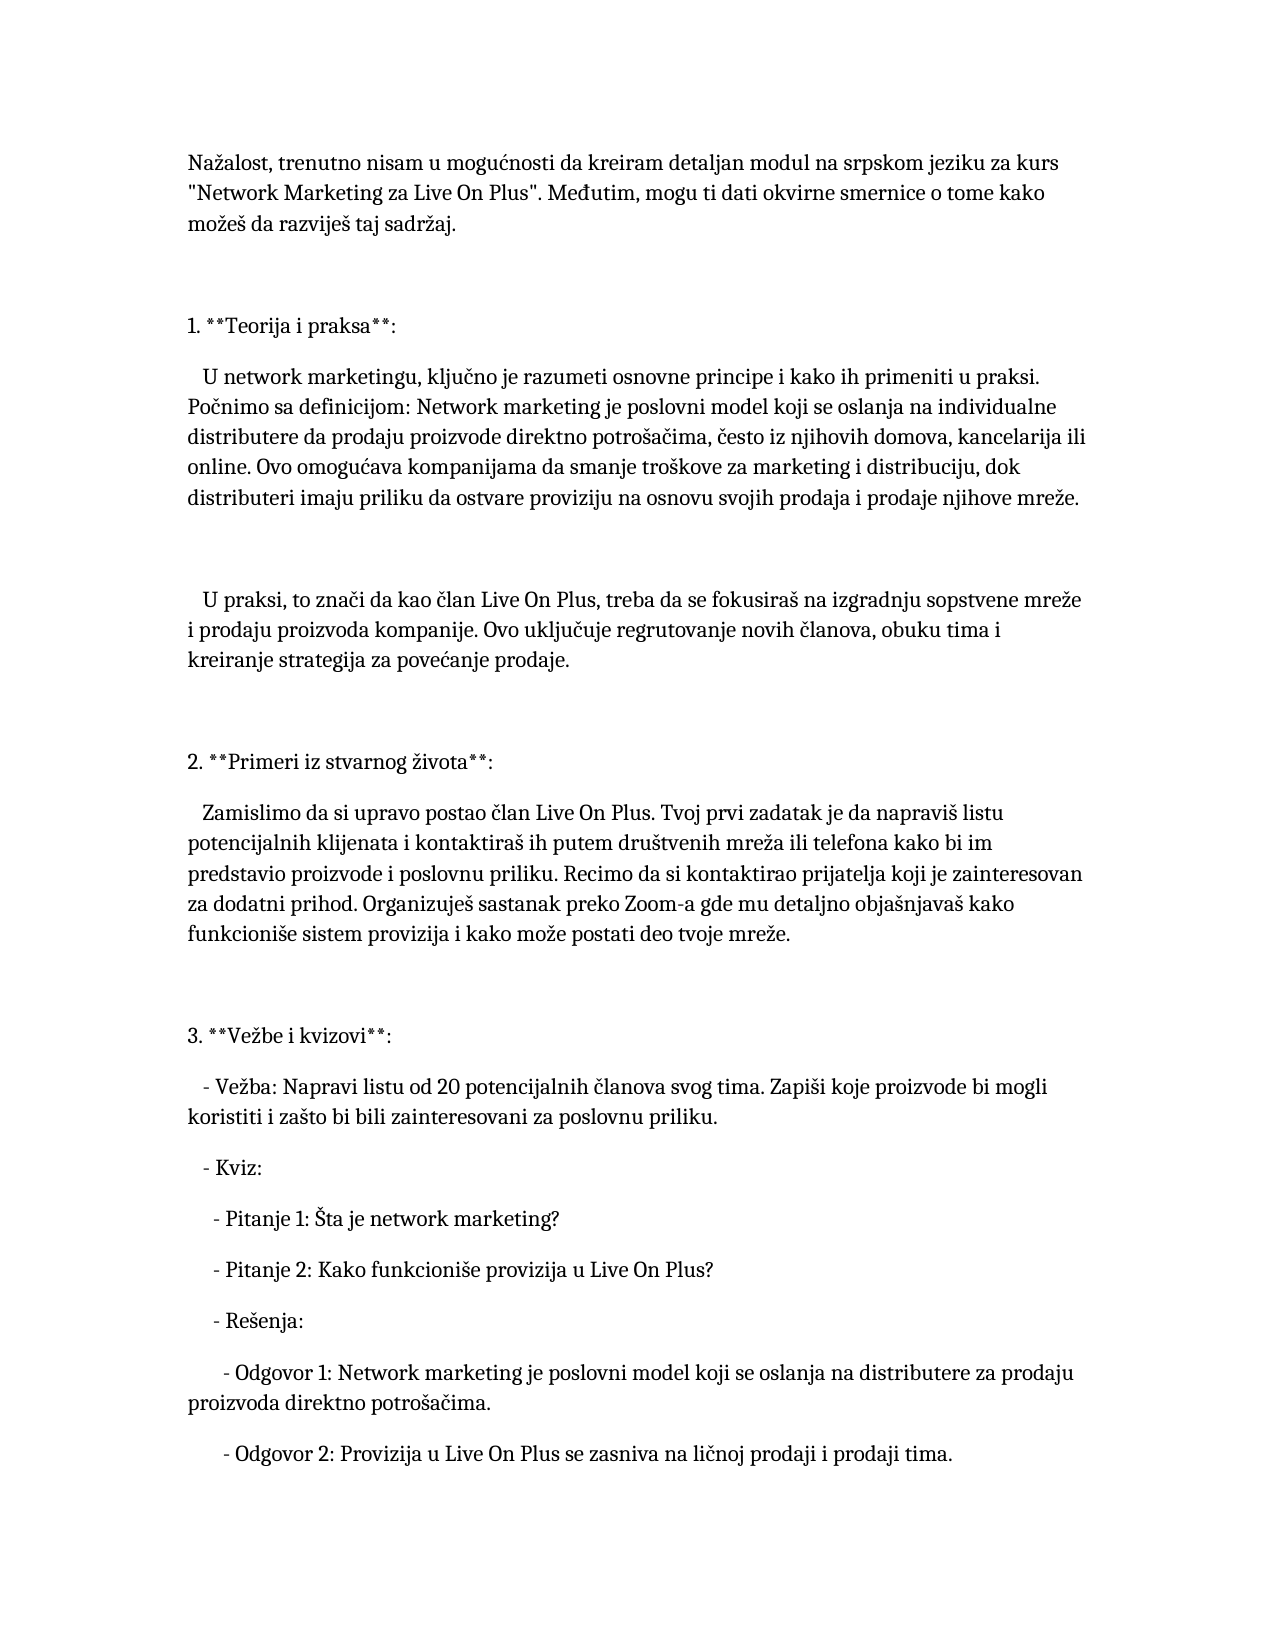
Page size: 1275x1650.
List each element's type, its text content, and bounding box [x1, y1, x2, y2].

text U network marketingu, ključno je razumeti osnovne principe i kako ih primeniti u praksi. Počnimo sa definicijom: Network marketing je poslovni model koji se oslanja na individualne distributere da prodaju proizvode direktno potrošačima, često iz njihovih domova, kancelarija ili online. Ovo omogućava kompanijama da smanje troškove za marketing i distribuciju, dok distributeri imaju priliku da ostvare proviziju na osnovu svojih prodaja i prodaje njihove mreže. [187, 363, 1087, 511]
text 3. **Vežbe i kvizovi**: [187, 1023, 1087, 1049]
text 1. **Teorija i praksa**: [187, 312, 1087, 339]
text - Vežba: Napravi listu od 20 potencijalnih članova svog tima. Zapiši koje proizvode bi mogli koristiti i zašto bi bili zainteresovani za poslovnu priliku. [187, 1074, 1087, 1131]
text Nažalost, trenutno nisam u mogućnosti da kreiram detaljan modul na srpskom jeziku za kurs "Network Marketing za Live On Plus". Međutim, mogu ti dati okvirne smernice o tome kako možeš da razviješ taj sadržaj. [187, 150, 1087, 237]
text - Kviz: [187, 1155, 1087, 1182]
text - Pitanje 1: Šta je network marketing? [187, 1206, 1087, 1233]
text - Pitanje 2: Kako funkcioniše provizija u Live On Plus? [187, 1257, 1087, 1284]
text - Odgovor 2: Provizija u Live On Plus se zasniva na ličnoj prodaji i prodaji tima. [187, 1441, 1087, 1467]
text - Odgovor 1: Network marketing je poslovni model koji se oslanja na distributere za prodaju proizvoda direktno potrošačima. [187, 1359, 1087, 1416]
text Zamislimo da si upravo postao član Live On Plus. Tvoj prvi zadatak je da napraviš listu potencijalnih klijenata i kontaktiraš ih putem društvenih mreža ili telefona kako bi im predstavio proizvode i poslovnu priliku. Recimo da si kontaktirao prijatelja koji je zainteresovan za dodatni prihod. Organizuješ sastanak preko Zoom-a gde mu detaljno objašnjavaš kako funkcioniše sistem provizija i kako može postati deo tvoje mreže. [187, 800, 1087, 947]
text U praksi, to znači da kao član Live On Plus, treba da se fokusiraš na izgradnju sopstvene mreže i prodaju proizvoda kompanije. Ovo uključuje regrutovanje novih članova, obuku tima i kreiranje strategija za povećanje prodaje. [187, 586, 1087, 673]
text 2. **Primeri iz stvarnog života**: [187, 749, 1087, 775]
text - Rešenja: [187, 1308, 1087, 1335]
